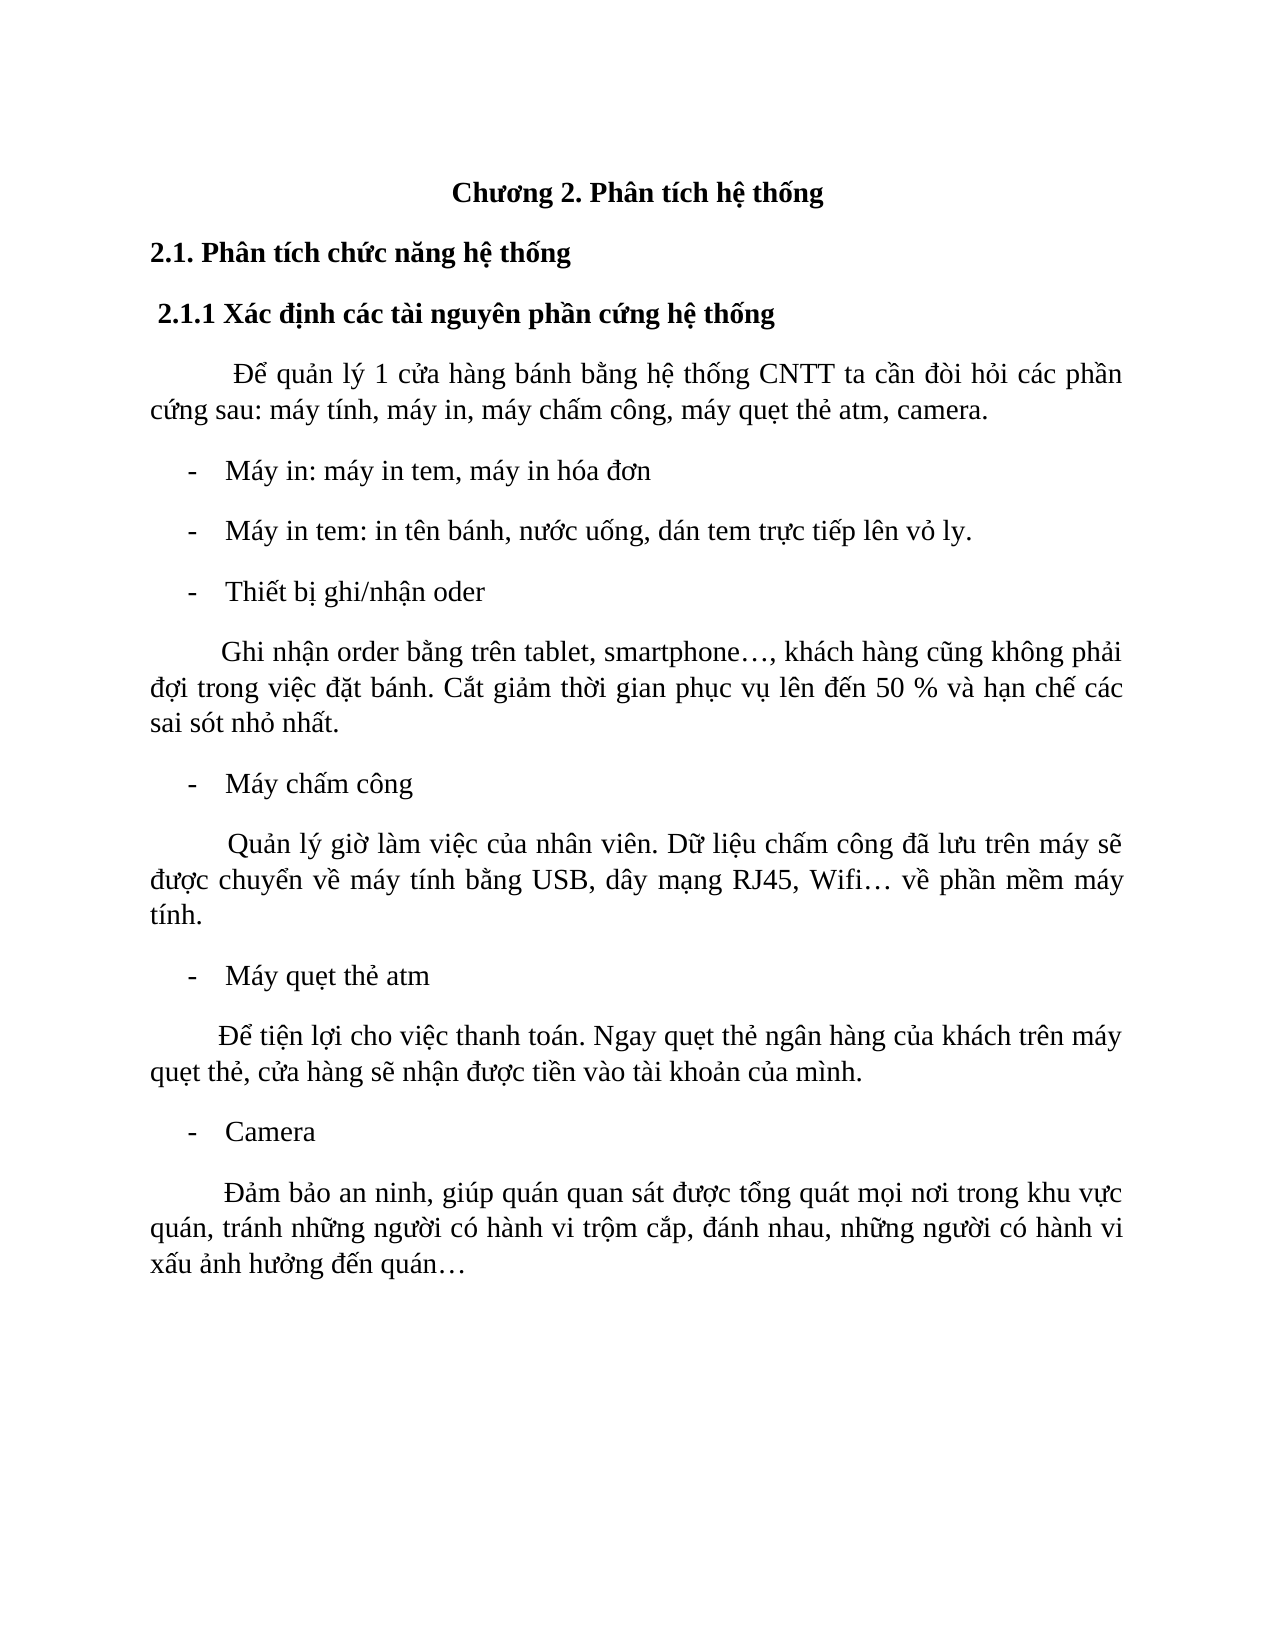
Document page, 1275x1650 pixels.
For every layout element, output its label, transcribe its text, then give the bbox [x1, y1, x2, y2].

subtitle Máy chấm công [187, 766, 1125, 799]
subtitle Thiết bị ghi/nhận oder [187, 574, 1125, 607]
subtitle Máy in tem: in tên bánh, nước uống, dán tem trực tiếp lên vỏ ly. [187, 513, 1125, 547]
subtitle Để tiện lợi cho việc thanh toán. Ngay quẹt thẻ ngân hàng của khách trên máy quẹt thẻ, cửa hàng sẽ nhận được tiền vào tài khoản của mình. [150, 1018, 1125, 1087]
subtitle Ghi nhận order bằng trên tablet, smartphone…, khách hàng cũng không phải đợi trong việc đặt bánh. Cắt giảm thời gian phục vụ lên đến 50 % và hạn chế các sai sót nhỏ nhất. [150, 634, 1125, 739]
subtitle Máy in: máy in tem, máy in hóa đơn [187, 453, 1125, 486]
subtitle 2.1.1 Xác định các tài nguyên phần cứng hệ thống [150, 296, 1125, 329]
subtitle Quản lý giờ làm việc của nhân viên. Dữ liệu chấm công đã lưu trên máy sẽ được chuyển về máy tính bằng USB, dây mạng RJ45, Wifi… về phần mềm máy tính. [150, 826, 1125, 931]
subtitle Để quản lý 1 cửa hàng bánh bằng hệ thống CNTT ta cần đòi hỏi các phần cứng sau: máy tính, máy in, máy chấm công, máy quẹt thẻ atm, camera. [150, 357, 1125, 426]
subtitle 2.1. Phân tích chức năng hệ thống [150, 236, 1125, 269]
subtitle Máy quẹt thẻ atm [187, 958, 1125, 991]
subtitle Camera [187, 1114, 1125, 1148]
subtitle Chương 2. Phân tích hệ thống [150, 175, 1125, 208]
subtitle Đảm bảo an ninh, giúp quán quan sát được tổng quát mọi nơi trong khu vực quán, tránh những người có hành vi trộm cắp, đánh nhau, những người có hành vi xấu ảnh hưởng đến quán… [150, 1175, 1125, 1279]
